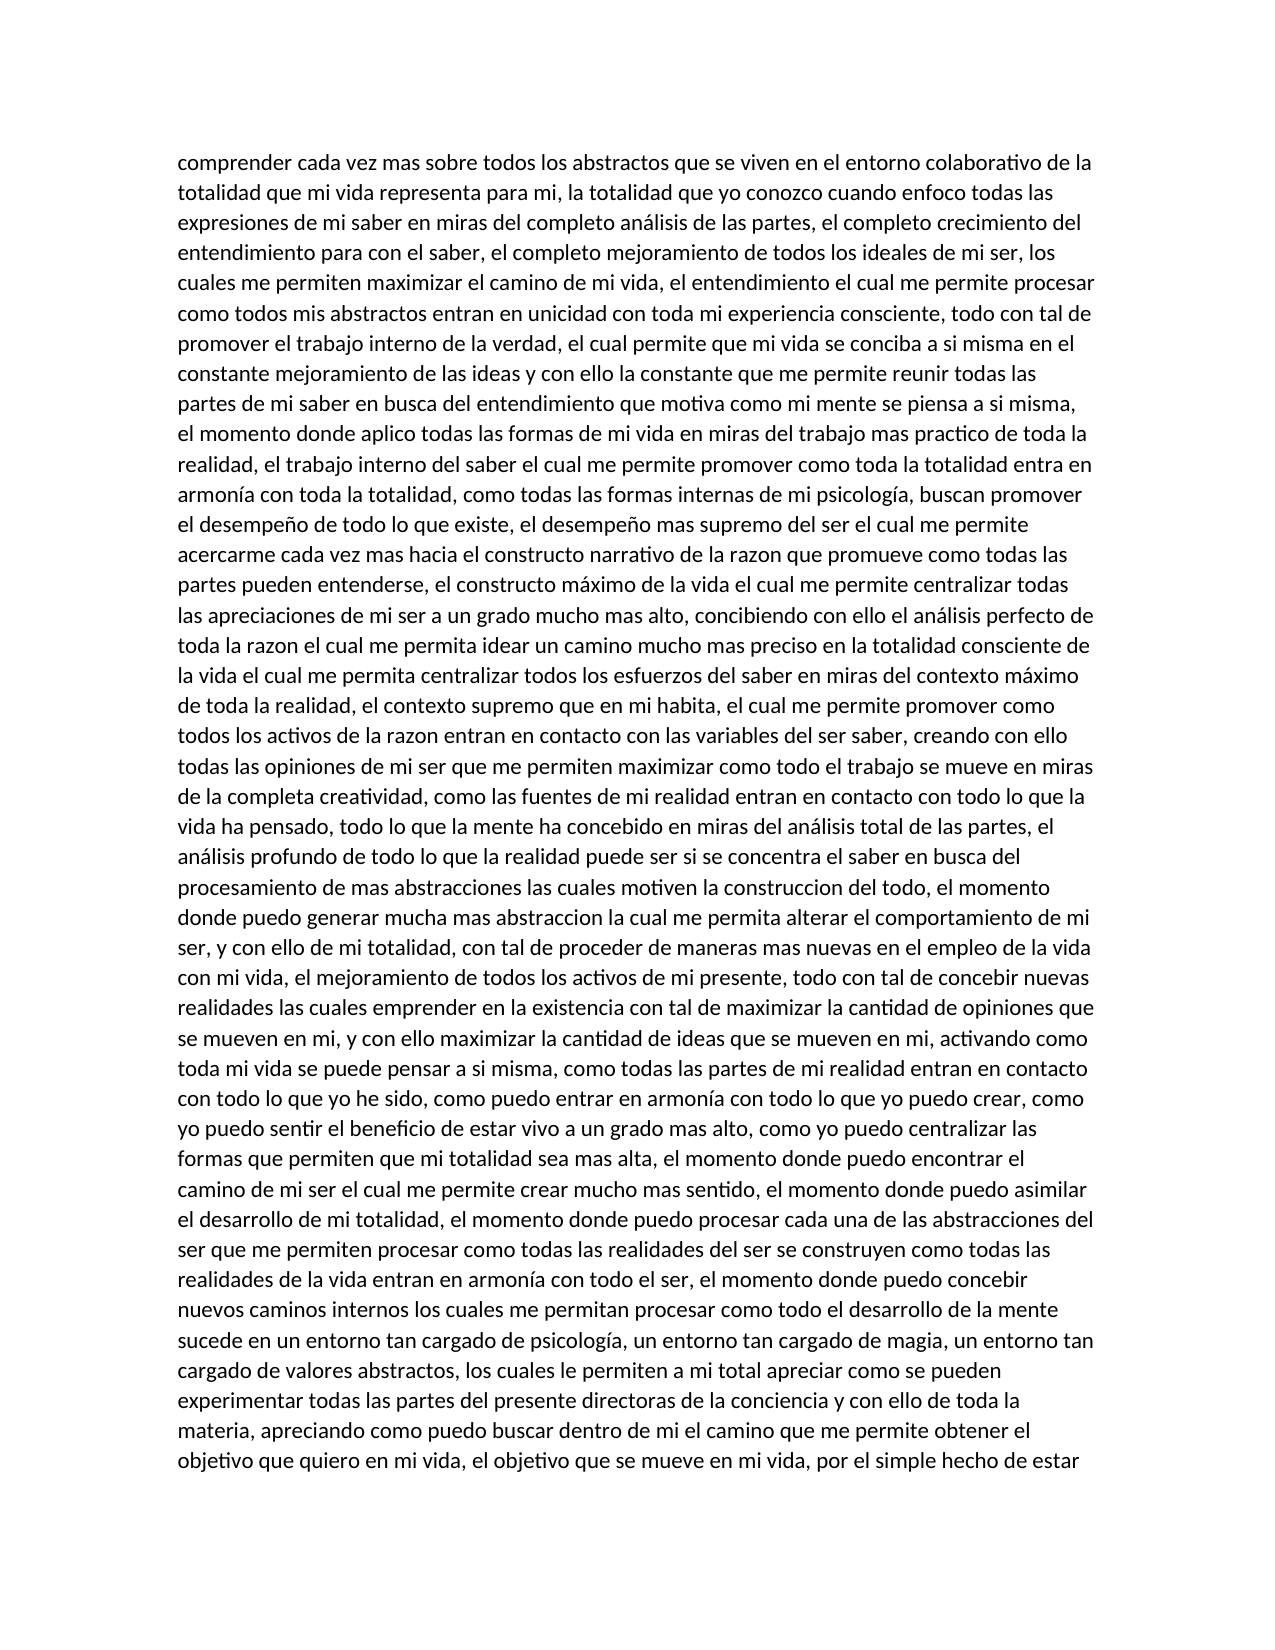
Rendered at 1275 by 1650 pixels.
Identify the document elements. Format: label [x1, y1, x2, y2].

text [177, 148, 1098, 1474]
